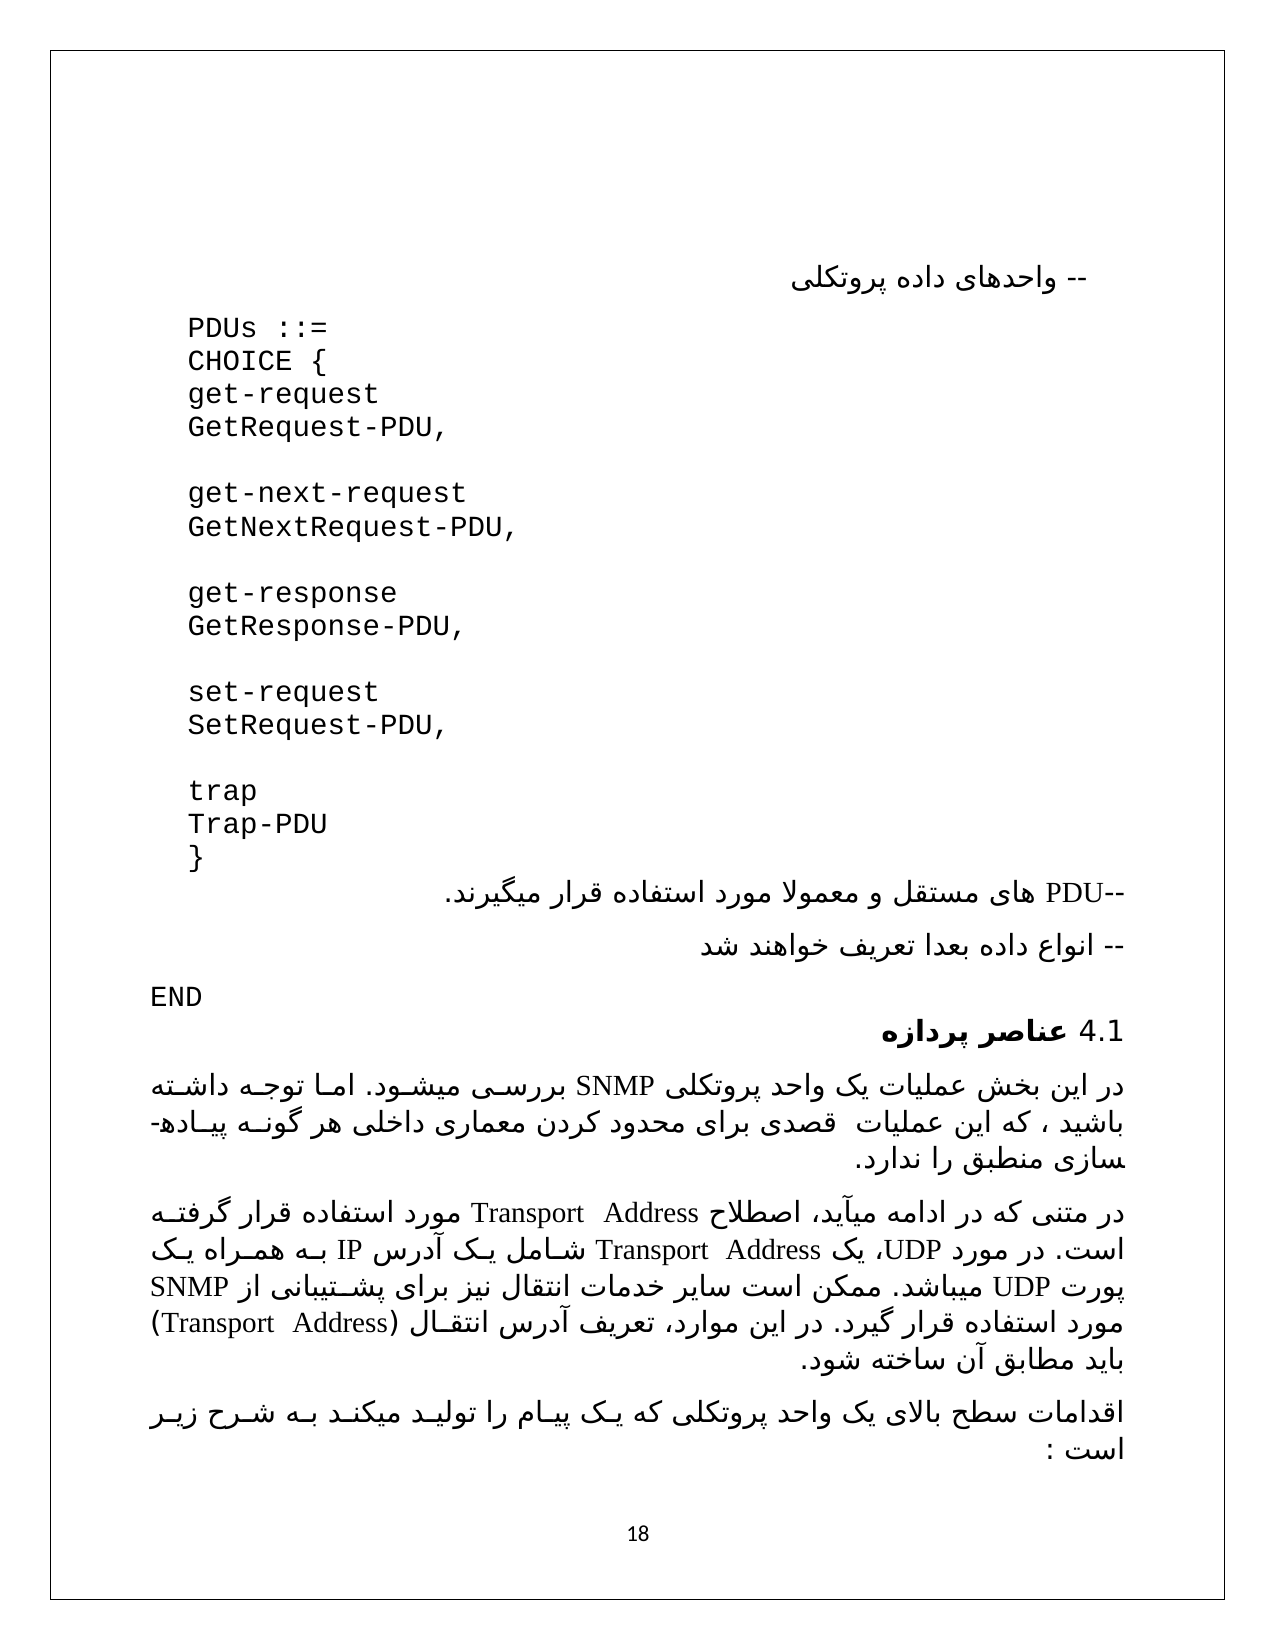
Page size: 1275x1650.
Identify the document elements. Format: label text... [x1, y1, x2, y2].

text GetResponse-PDU, [187, 611, 1125, 644]
text اقدامات سطح بالای یک واحد پروتکلی که یک پیام را تولید میکند به شرح زیر است : [150, 1396, 1125, 1466]
text PDUs ::= [187, 313, 1125, 347]
text -- واحدهای داده پروتکلی [150, 260, 1087, 294]
text در این بخش عملیات یک واحد پروتکلی SNMP بررسی میشود. اما توجه داشته باشید ، که این عملیات قصدی برای محدود کردن معماری داخلی هر گونه پیادهسازی منطبق را ندارد. [150, 1068, 1125, 1176]
text get-request [187, 379, 1125, 413]
text trap [187, 776, 1125, 809]
text END [150, 982, 1125, 1015]
text get-next-request [187, 479, 1125, 512]
text در متنی که در ادامه میآید، اصطلاح Transport Address مورد استفاده قرار گرفته است. در مورد UDP، یک Transport Address شامل یک آدرس IP به همراه یک پورت UDP میباشد. ممکن است سایر خدمات انتقال نیز برای پشتیبانی از SNMP مورد استفاده قرار گیرد. در این موارد، تعریف آدرس انتقال (Transport Address) باید مطابق آن ساخته شود. [150, 1195, 1125, 1376]
text set-request [187, 677, 1125, 710]
text SetRequest-PDU, [187, 710, 1125, 743]
text } [187, 842, 1125, 875]
text --PDU های مستقل و معمولا مورد استفاده قرار میگیرند. [150, 875, 1125, 909]
text GetRequest-PDU, [187, 413, 1125, 446]
text -- انواع داده بعدا تعریف خواهند شد [150, 928, 1125, 962]
text get-response [187, 578, 1125, 611]
text CHOICE { [187, 347, 1125, 379]
text 4.1 عناصر پردازه [150, 1015, 1125, 1049]
text GetNextRequest-PDU, [187, 512, 1125, 545]
text Trap-PDU [187, 809, 1125, 842]
